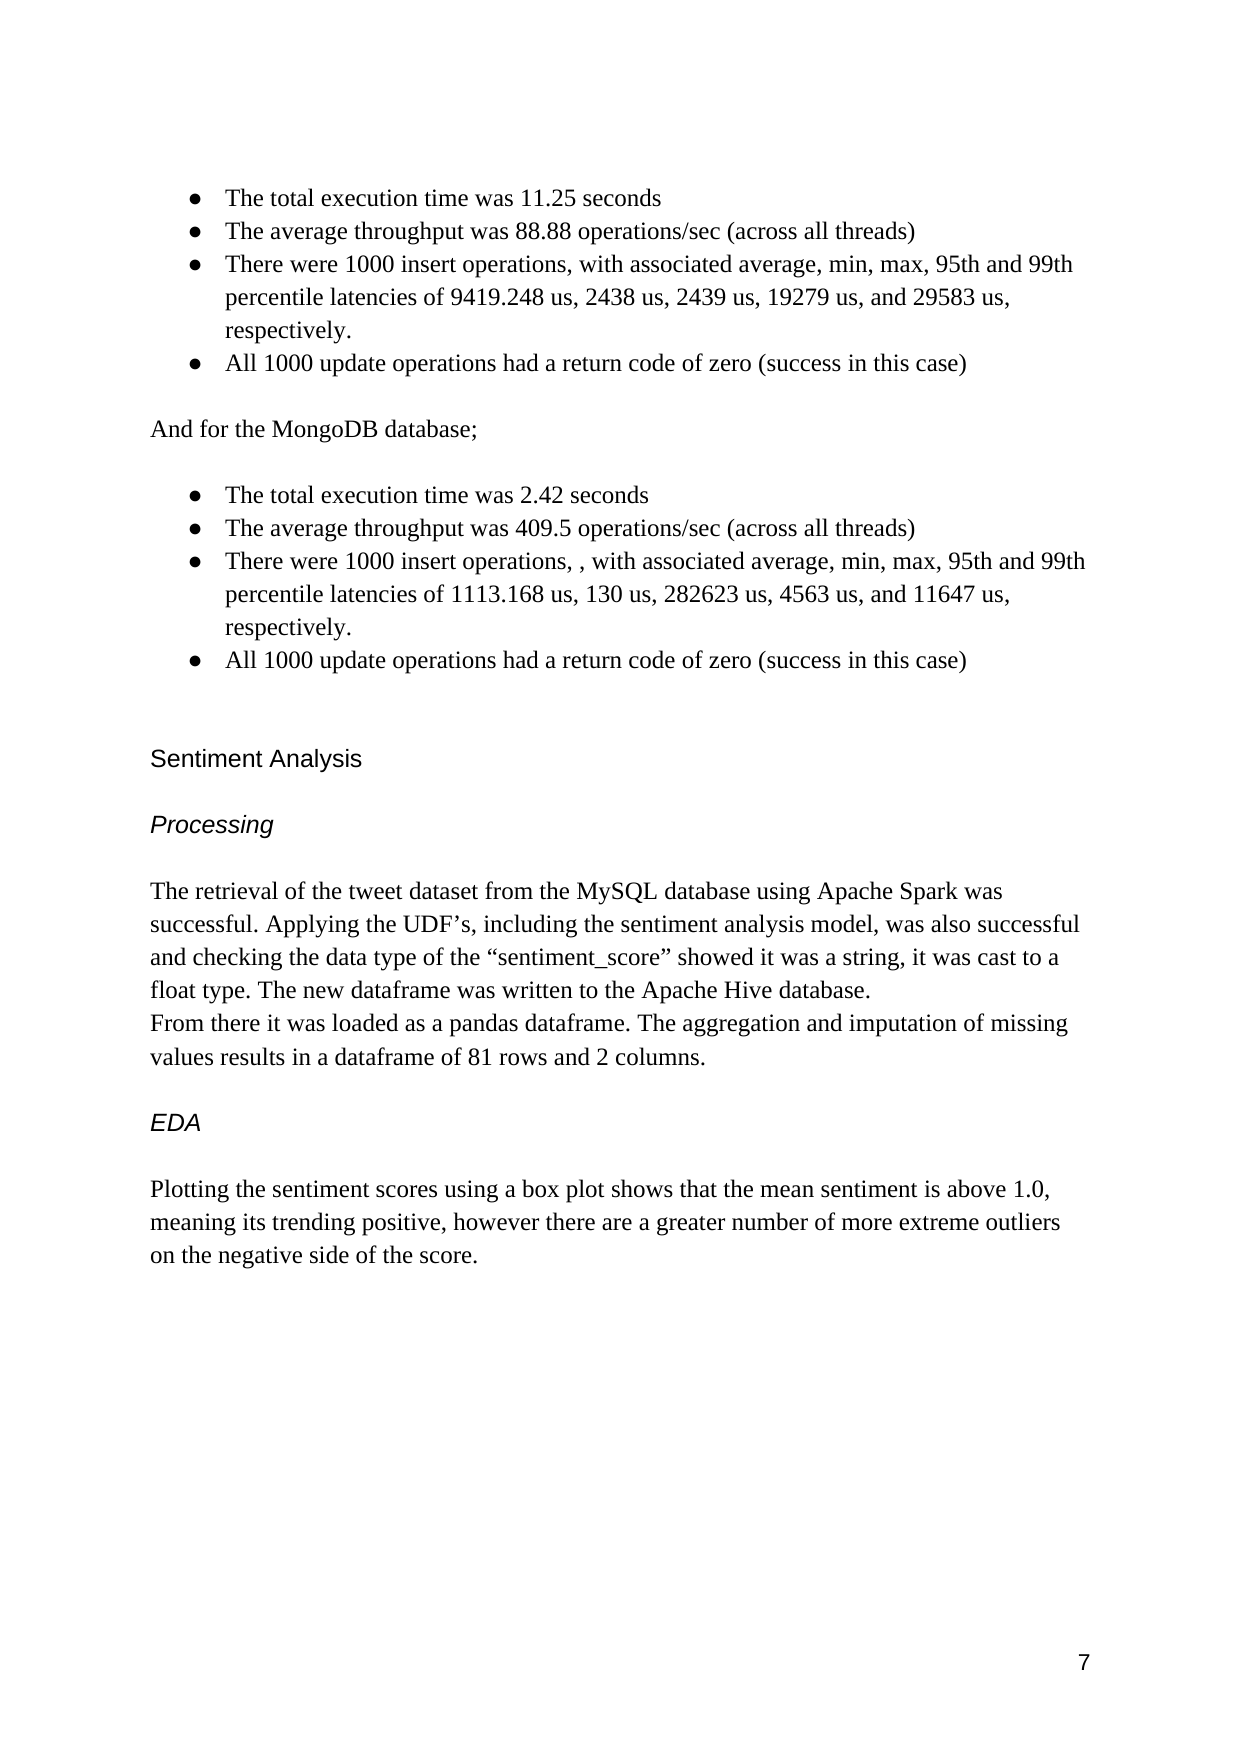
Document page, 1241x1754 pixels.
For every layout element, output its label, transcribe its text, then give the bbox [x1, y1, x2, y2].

text EDA [150, 1108, 1090, 1136]
list All 1000 update operations had a return code of zero (success in this case) [187, 348, 1090, 377]
text Sentiment Analysis [150, 744, 1090, 773]
text And for the MongoDB database; [150, 414, 1090, 443]
list There were 1000 insert operations, with associated average, min, max, 95th and 99th percentile latencies of 9419.248 us, 2438 us, 2439 us, 19279 us, and 29583 us, respectively. [187, 249, 1090, 344]
list The total execution time was 11.25 seconds [187, 183, 1090, 212]
list The total execution time was 2.42 seconds [187, 480, 1090, 509]
text Processing [150, 810, 1090, 839]
text From there it was loaded as a pandas dataframe. The aggregation and imputation of missing values results in a dataframe of 81 rows and 2 columns. [150, 1008, 1090, 1070]
text The retrieval of the tweet dataset from the MySQL database using Apache Spark was successful. Applying the UDF’s, including the sentiment analysis model, was also successful and checking the data type of the “sentiment_score” showed it was a string, it was cast to a float type. The new dataframe was written to the Apache Hive database. [150, 876, 1090, 1004]
list The average throughput was 409.5 operations/sec (across all threads) [187, 513, 1090, 542]
list The average throughput was 88.88 operations/sec (across all threads) [187, 216, 1090, 245]
list All 1000 update operations had a return code of zero (success in this case) [187, 645, 1090, 674]
list There were 1000 insert operations, , with associated average, min, max, 95th and 99th percentile latencies of 1113.168 us, 130 us, 282623 us, 4563 us, and 11647 us, respectively. [187, 546, 1090, 641]
